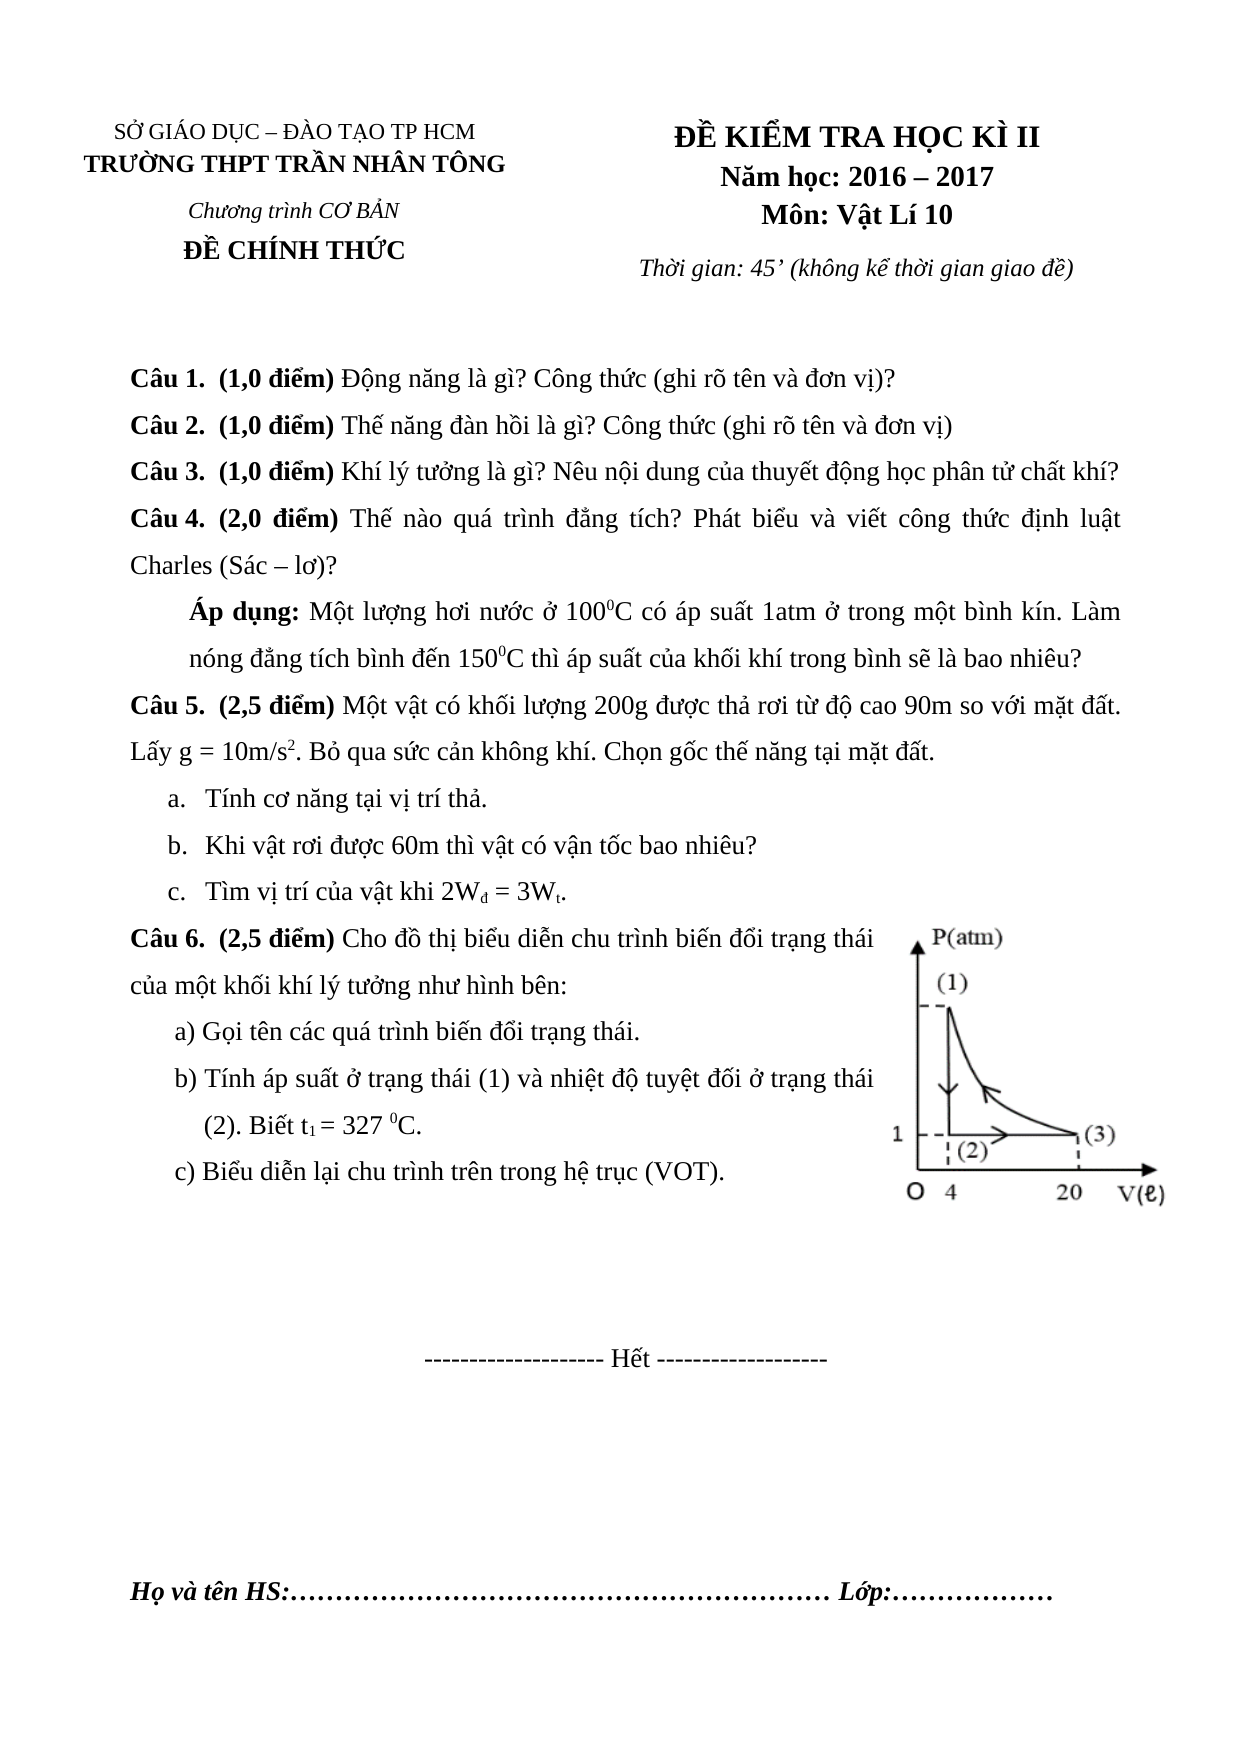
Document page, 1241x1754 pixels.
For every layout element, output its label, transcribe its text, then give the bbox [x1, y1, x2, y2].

list (1,0 điểm) Khí lý tưởng là gì? Nêu nội dung của thuyết động học phân tử chất khí? [130, 456, 1122, 487]
table_cell Môn: Vật Lí 10 [526, 197, 1188, 234]
list (2,5 điểm) Một vật có khối lượng 200g được thả rơi từ độ cao 90m so với mặt đất. Lấy g = 10m/s2. Bỏ qua sức cản không khí. Chọn gốc thế năng tại mặt đất. [130, 689, 1122, 767]
table_cell Thời gian: 45’ (không kể thời gian giao đề) [526, 234, 1188, 306]
text Áp dụng: Một lượng hơi nước ở 1000C có áp suất 1atm ở trong một bình kín. Làm nóng đẳng tích bình đến 1500C thì áp suất của khối khí trong bình sẽ là bao nhiêu? [189, 596, 1122, 673]
list Tính cơ năng tại vị trí thả. [167, 782, 1122, 813]
list (2,5 điểm) Cho đồ thị biểu diễn chu trình biến đổi trạng thái của một khối khí lý tưởng như hình bên: [130, 922, 1122, 1000]
table_cell ĐỀ CHÍNH THỨC [64, 234, 526, 306]
text -------------------- Hết ------------------- [130, 1342, 1122, 1373]
text b) Tính áp suất ở trạng thái (1) và nhiệt độ tuyệt đối ở trạng thái (2). Biết t1 = 327 0C. [174, 1062, 893, 1140]
list Tìm vị trí của vật khi 2Wđ = 3Wt. [167, 876, 1122, 907]
list (1,0 điểm) Thế năng đàn hồi là gì? Công thức (ghi rõ tên và đơn vị) [130, 409, 1122, 440]
table_header SỞ GIÁO DỤC – ĐÀO TẠO TP HCM TRƯỜNG THPT TRẦN NHÂN TÔNG [64, 118, 526, 197]
table_cell Chương trình CƠ BẢN [64, 197, 526, 234]
table_header ĐỀ KIỂM TRA HỌC KÌ II Năm học: 2016 – 2017 [526, 118, 1188, 197]
picture [893, 924, 1168, 1209]
list Khi vật rơi được 60m thì vật có vận tốc bao nhiêu? [167, 829, 1122, 860]
text c) Biểu diễn lại chu trình trên trong hệ trục (VOT). [130, 1156, 893, 1187]
list (2,0 điểm) Thế nào quá trình đẳng tích? Phát biểu và viết công thức định luật Charles (Sác – lơ)? [130, 502, 1122, 580]
text Họ và tên HS:…………………………………………………… Lớp:……………… [130, 1576, 1122, 1607]
text a) Gọi tên các quá trình biến đổi trạng thái. [130, 1016, 893, 1047]
list (1,0 điểm) Động năng là gì? Công thức (ghi rõ tên và đơn vị)? [130, 362, 1122, 393]
